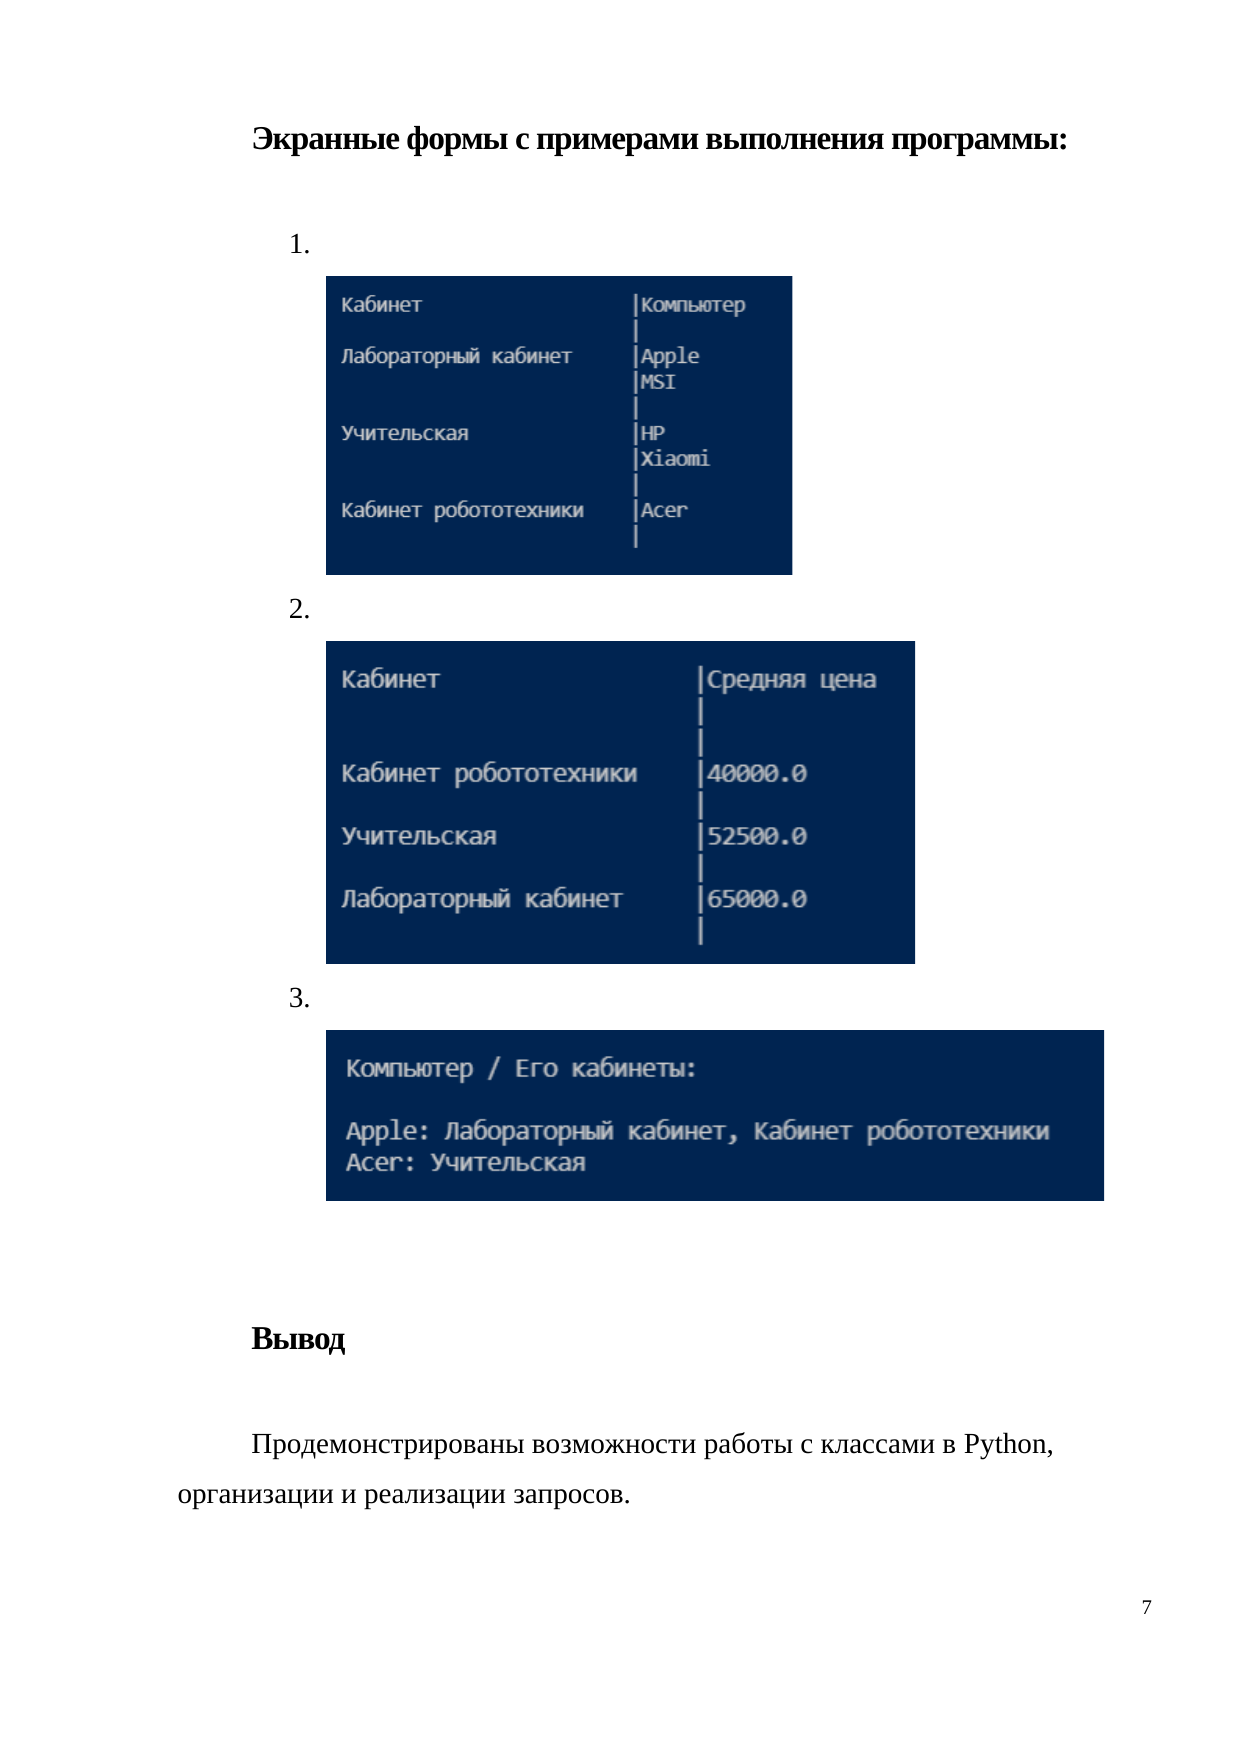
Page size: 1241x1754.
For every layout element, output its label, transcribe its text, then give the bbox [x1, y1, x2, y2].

title Вывод [177, 1318, 1152, 1357]
picture [326, 276, 793, 575]
picture [326, 641, 916, 964]
title Экранные формы с примерами выполнения программы: [177, 118, 1152, 156]
title Продемонстрированы возможности работы с классами в Python, организации и реализации запросов. [177, 1426, 1152, 1510]
picture [326, 1030, 1105, 1201]
